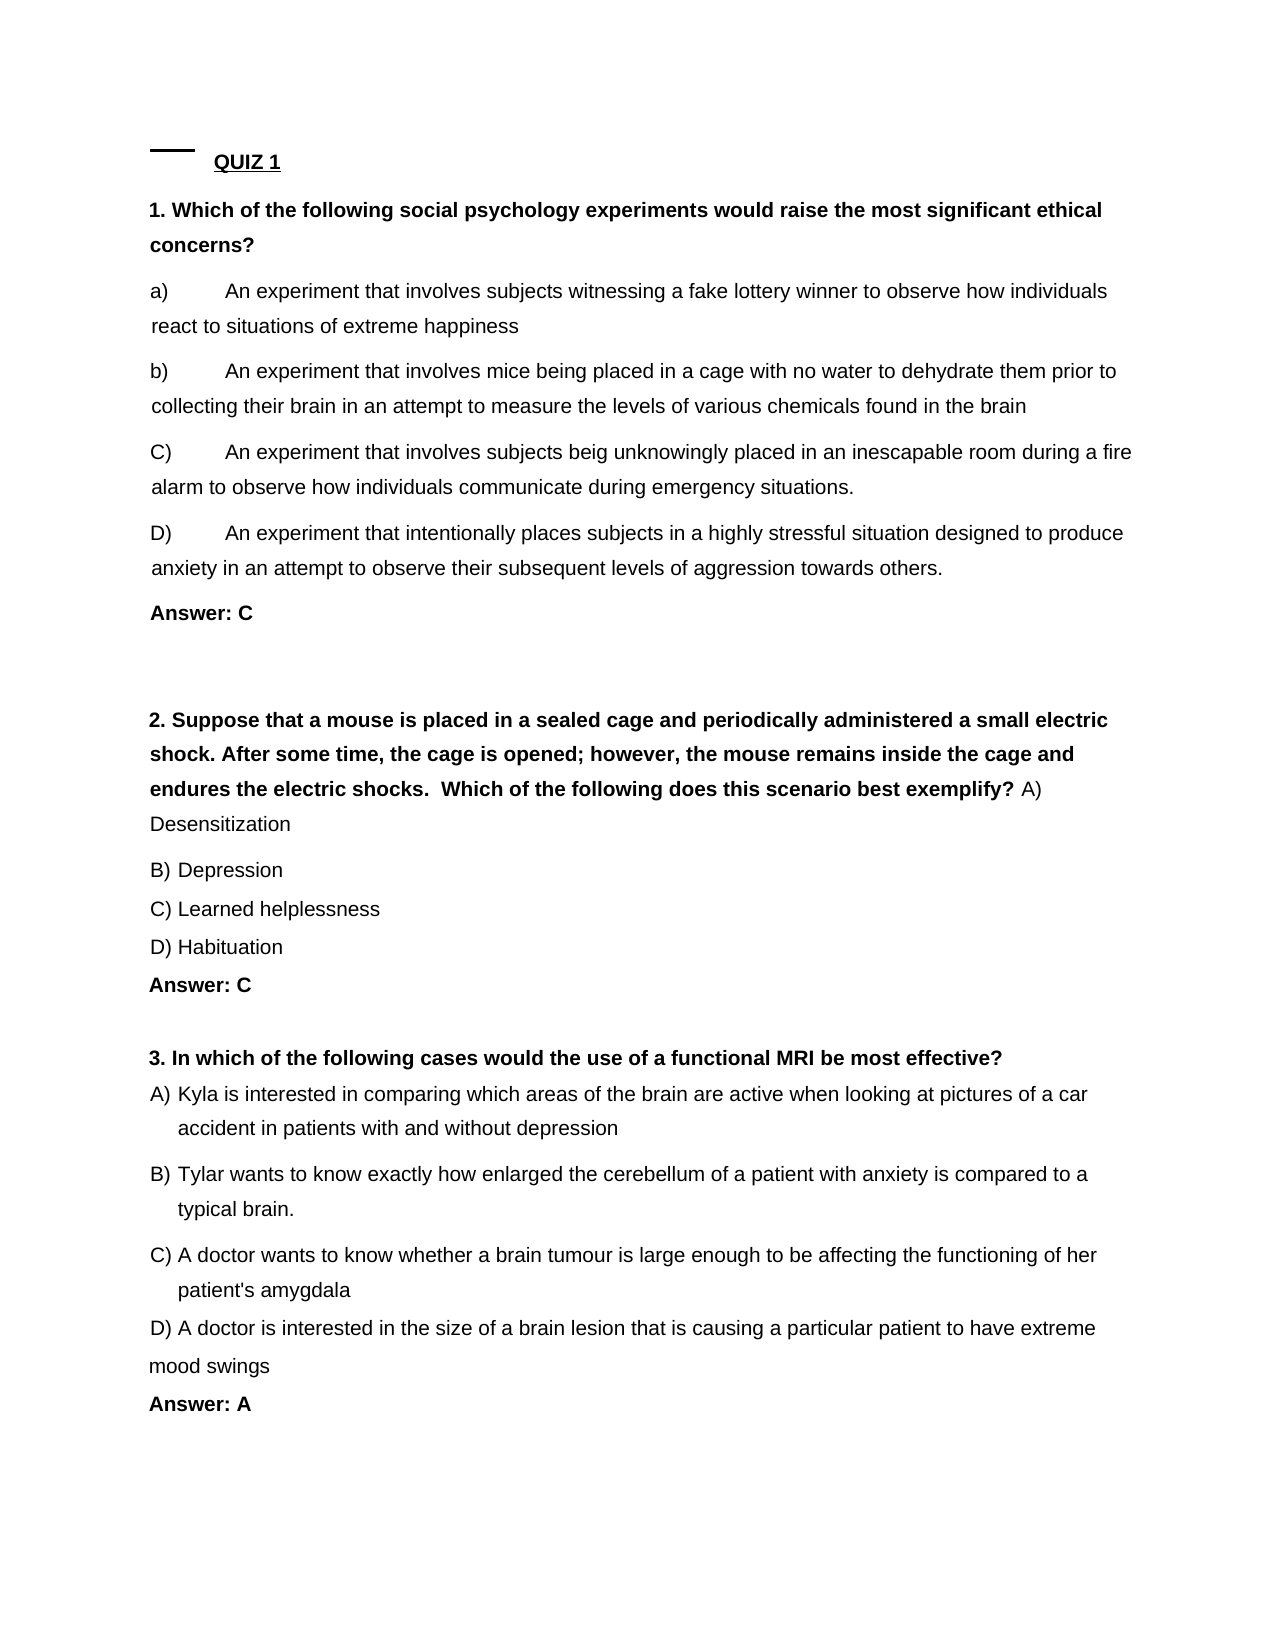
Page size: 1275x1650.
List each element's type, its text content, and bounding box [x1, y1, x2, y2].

list Habituation [150, 934, 1149, 958]
list An experiment that involves subjects witnessing a fake lottery winner to observe how individuals react to situations of extreme happiness [150, 279, 1132, 337]
text 3. In which of the following cases would the use of a functional MRI be most effective? [148, 1046, 1151, 1070]
text Answer: A [148, 1392, 1149, 1416]
text 2. Suppose that a mouse is placed in a sealed cage and periodically administered a small electric shock. After some time, the cage is opened; however, the mouse remains inside the cage and endures the electric shocks. Which of the following does this scenario best exemplify? A) Desensitization [148, 707, 1116, 836]
list A doctor wants to know whether a brain tumour is large enough to be affecting the functioning of her patient's amygdala [150, 1243, 1149, 1301]
list Kyla is interested in comparing which areas of the brain are active when looking at pictures of a car accident in patients with and without depression [150, 1081, 1149, 1140]
list An experiment that involves subjects beig unknowingly placed in an inescapable room during a fire alarm to observe how individuals communicate during emergency situations. [150, 440, 1149, 499]
list Tylar wants to know exactly how enlarged the cerebellum of a patient with anxiety is compared to a typical brain. [150, 1162, 1149, 1221]
text 1. Which of the following social psychology experiments would raise the most significant ethical concerns? [148, 198, 1151, 257]
list An experiment that intentionally places subjects in a highly stressful situation designed to produce anxiety in an attempt to observe their subsequent levels of aggression towards others. [150, 521, 1149, 579]
text mood swings [148, 1354, 1149, 1378]
list A doctor is interested in the size of a brain lesion that is causing a particular patient to have extreme [150, 1316, 1149, 1340]
subtitle QUIZ 1 [148, 150, 1151, 174]
list Learned helplessness [150, 896, 1149, 920]
text Answer: C [150, 601, 1150, 625]
text Answer: C [148, 973, 1149, 997]
list Depression [150, 858, 1149, 882]
list An experiment that involves mice being placed in a cage with no water to dehydrate them prior to collecting their brain in an attempt to measure the levels of various chemicals found in the brain [150, 359, 1132, 418]
